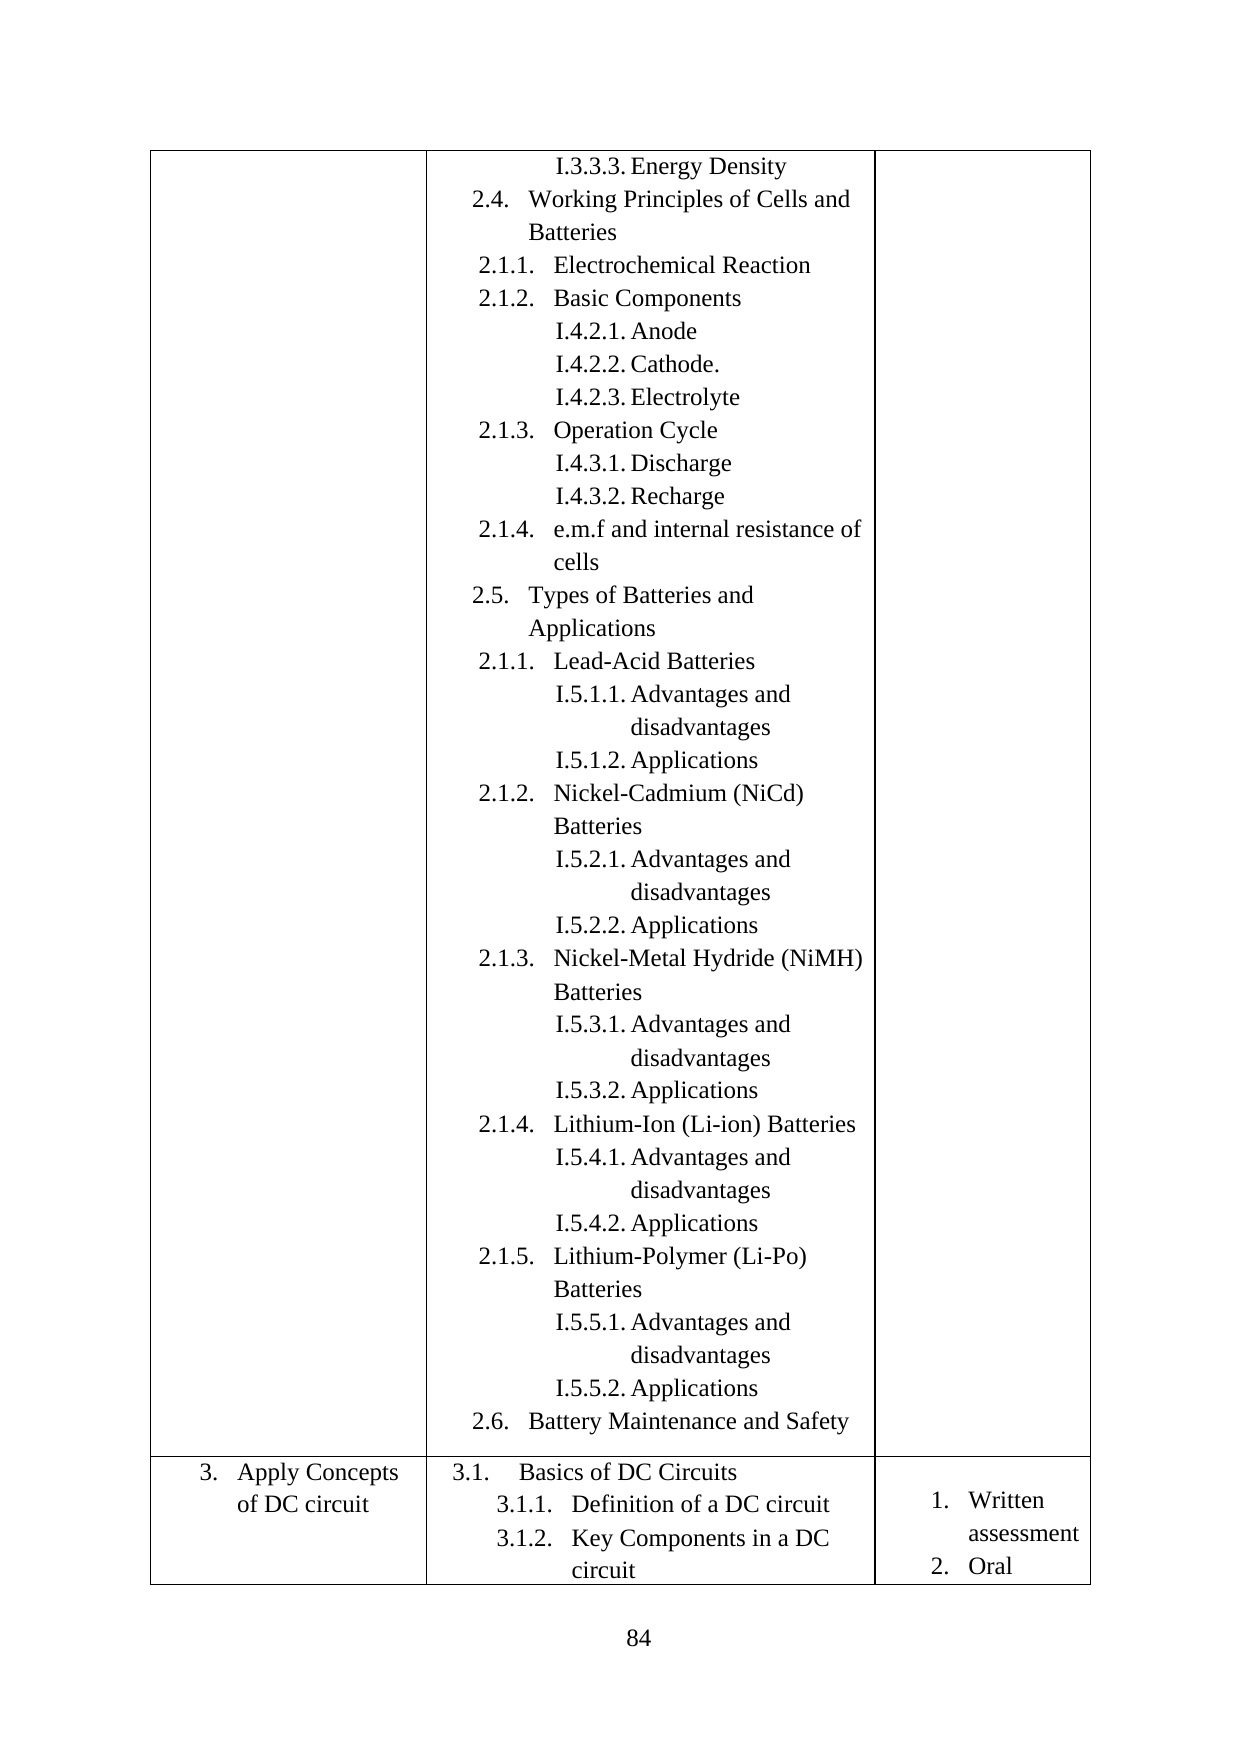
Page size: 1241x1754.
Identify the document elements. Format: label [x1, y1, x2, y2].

table_cell [876, 151, 1090, 1456]
table_cell [151, 1457, 426, 1584]
table_cell [427, 151, 874, 1456]
table_cell [151, 151, 426, 1456]
table_cell [876, 1457, 1090, 1584]
table_cell [427, 1457, 874, 1584]
